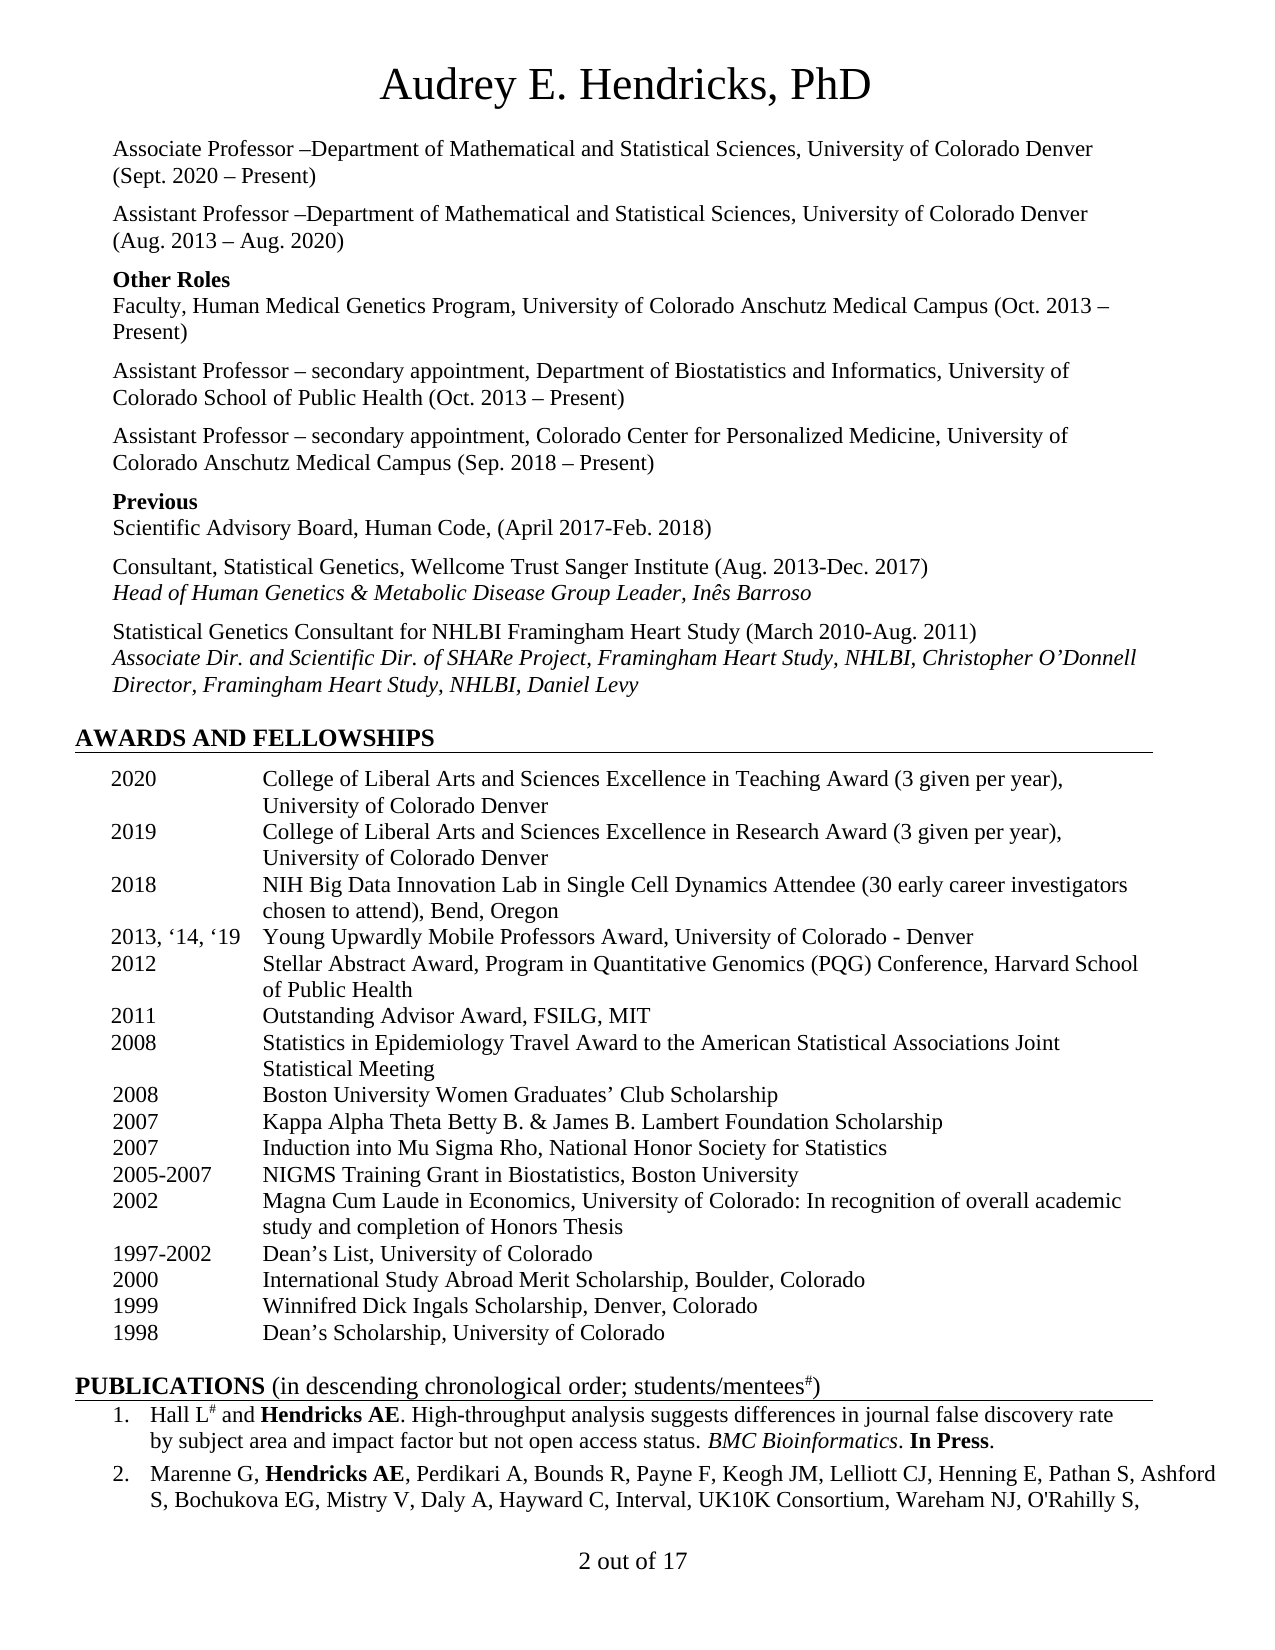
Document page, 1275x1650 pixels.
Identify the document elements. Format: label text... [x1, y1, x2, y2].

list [112, 1460, 1228, 1512]
text Associate Professor –Department of Mathematical and Statistical Sciences, University of Colorado Denver (Sept. 2020 – Present) [112, 135, 1137, 188]
text 2013, ‘14, ‘19 Young Upwardly Mobile Professors Award, University of Colorado - Denver [111, 923, 1153, 950]
text 2005-2007 NIGMS Training Grant in Biostatistics, Boston University [112, 1161, 1153, 1187]
list Hall L# and Hendricks AE. High-throughput analysis suggests differences in journal false discovery rate by subject area and impact factor but not open access status. BMC Bioinformatics. In Press. [112, 1401, 1137, 1453]
text 2020 College of Liberal Arts and Sciences Excellence in Teaching Award (3 given per year), University of Colorado Denver [111, 765, 1153, 818]
text Statistical Meeting [195, 1055, 1153, 1082]
text PUBLICATIONS (in descending chronological order; students/mentees#) [75, 1371, 1153, 1400]
text Head of Human Genetics & Metabolic Disease Group Leader, Inês Barroso [112, 579, 1137, 606]
text Assistant Professor –Department of Mathematical and Statistical Sciences, University of Colorado Denver (Aug. 2013 – Aug. 2020) [112, 201, 1137, 253]
text 1998 Dean’s Scholarship, University of Colorado [112, 1319, 1153, 1345]
text 2008 Boston University Women Graduates’ Club Scholarship [112, 1082, 1153, 1108]
text AWARDS AND FELLOWSHIPS [75, 723, 1153, 752]
text Director, Framingham Heart Study, NHLBI, Daniel Levy [112, 671, 1136, 697]
text 2008 Statistics in Epidemiology Travel Award to the American Statistical Associations Joint [111, 1029, 1153, 1055]
text 2000 International Study Abroad Merit Scholarship, Boulder, Colorado [112, 1266, 1153, 1292]
text Statistical Genetics Consultant for NHLBI Framingham Heart Study (March 2010-Aug. 2011) [112, 618, 1136, 644]
text Consultant, Statistical Genetics, Wellcome Trust Sanger Institute (Aug. 2013-Dec. 2017) [112, 553, 1174, 579]
text Associate Dir. and Scientific Dir. of SHARe Project, Framingham Heart Study, NHLBI, Christopher O’Donnell [112, 644, 1153, 671]
text 2002 Magna Cum Laude in Economics, University of Colorado: In recognition of overall academic study and completion of Honors Thesis [112, 1187, 1153, 1240]
text 2011 Outstanding Advisor Award, FSILG, MIT [111, 1002, 1153, 1029]
text 2007 Induction into Mu Sigma Rho, National Honor Society for Statistics [112, 1134, 1153, 1161]
text Assistant Professor – secondary appointment, Colorado Center for Personalized Medicine, University of Colorado Anschutz Medical Campus (Sep. 2018 – Present) [112, 422, 1153, 475]
text 2007 Kappa Alpha Theta Betty B. & James B. Lambert Foundation Scholarship [112, 1108, 1153, 1134]
text Scientific Advisory Board, Human Code, (April 2017-Feb. 2018) [112, 514, 1174, 540]
text 2019 College of Liberal Arts and Sciences Excellence in Research Award (3 given per year), University of Colorado Denver [111, 818, 1153, 871]
text Faculty, Human Medical Genetics Program, University of Colorado Anschutz Medical Campus (Oct. 2013 – Present) [112, 292, 1153, 345]
text Previous [112, 488, 1136, 514]
text 2012 Stellar Abstract Award, Program in Quantitative Genomics (PQG) Conference, Harvard School of Public Health [111, 950, 1153, 1002]
text 1997-2002 Dean’s List, University of Colorado [112, 1240, 1153, 1266]
text Assistant Professor – secondary appointment, Department of Biostatistics and Informatics, University of Colorado School of Public Health (Oct. 2013 – Present) [112, 357, 1136, 410]
text 1999 Winnifred Dick Ingals Scholarship, Denver, Colorado [112, 1292, 1153, 1319]
text Other Roles [112, 266, 1153, 292]
text 2018 NIH Big Data Innovation Lab in Single Cell Dynamics Attendee (30 early career investigators chosen to attend), Bend, Oregon [111, 871, 1153, 923]
